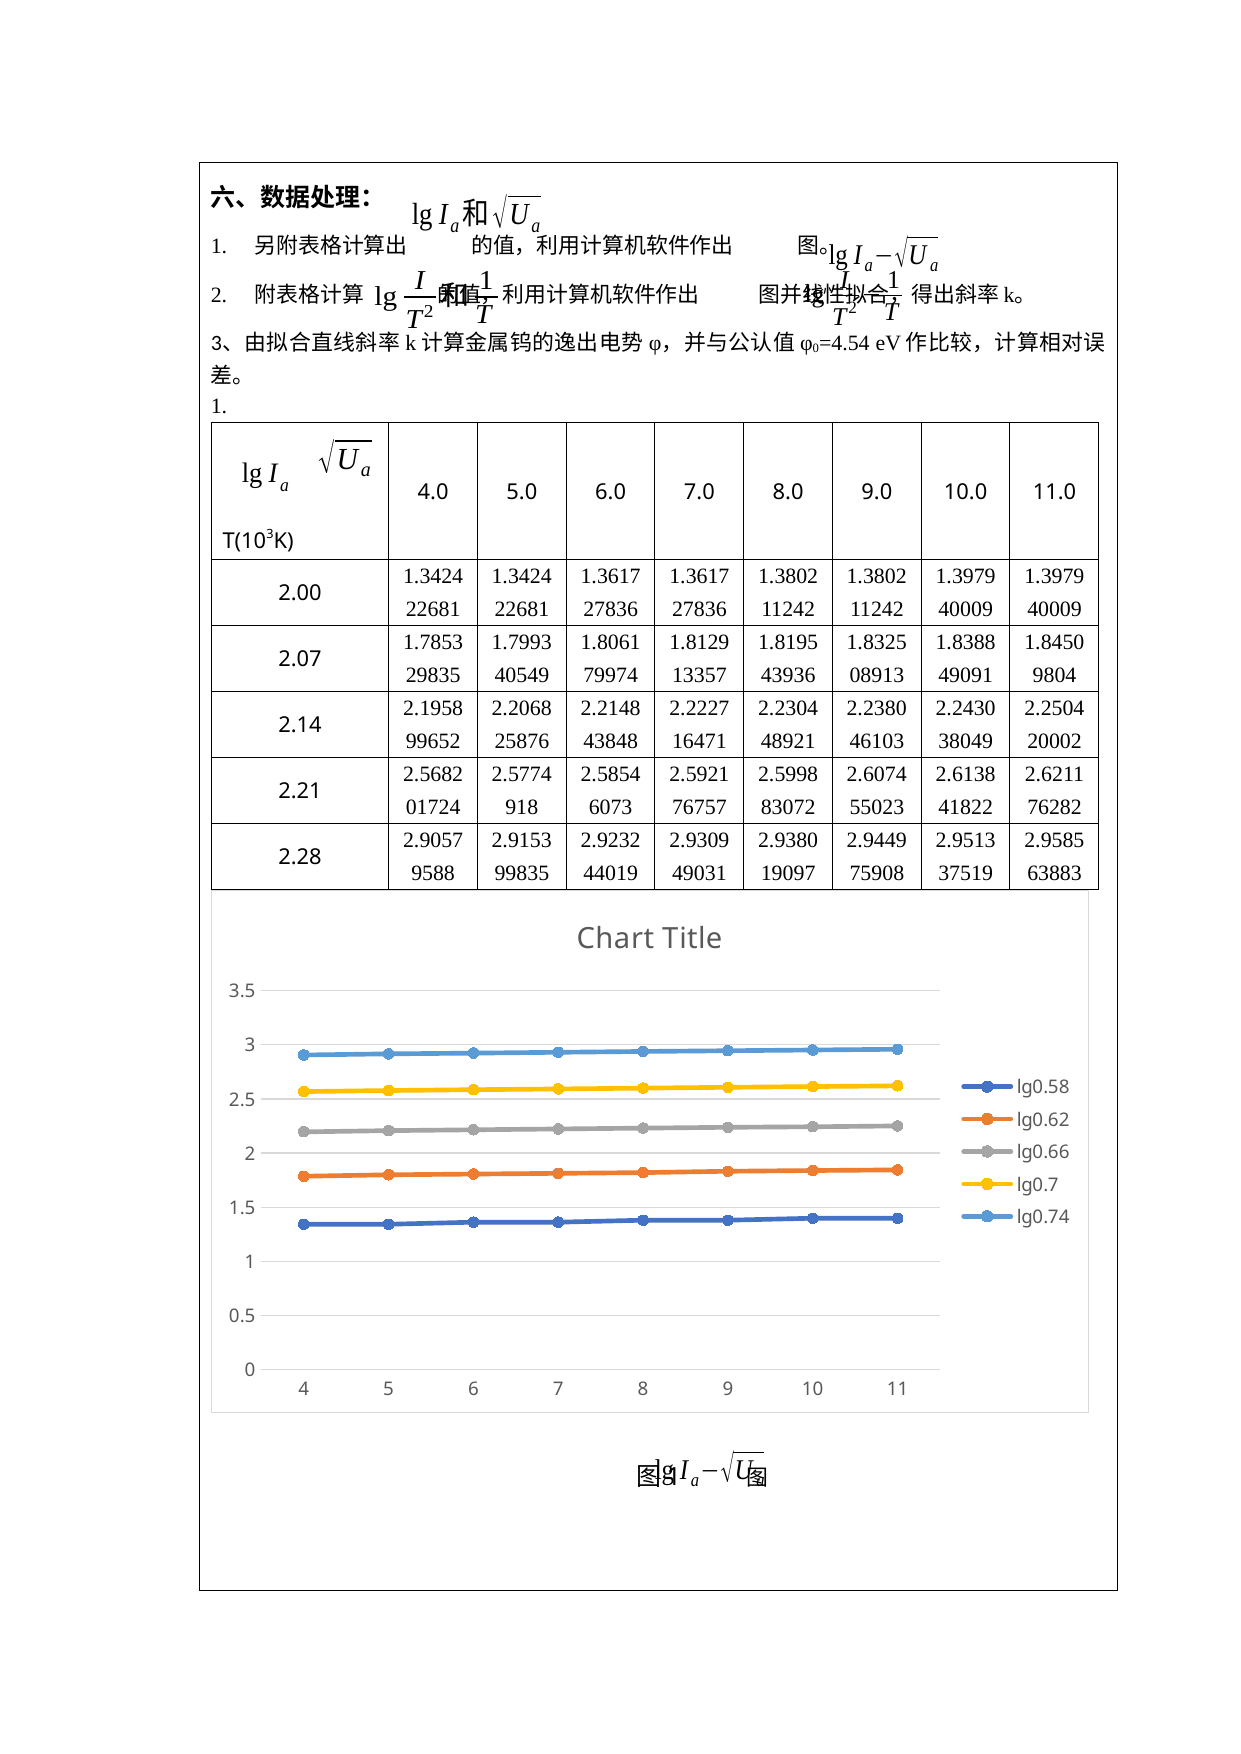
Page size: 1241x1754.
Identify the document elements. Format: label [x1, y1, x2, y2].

table_cell [200, 163, 1117, 1590]
